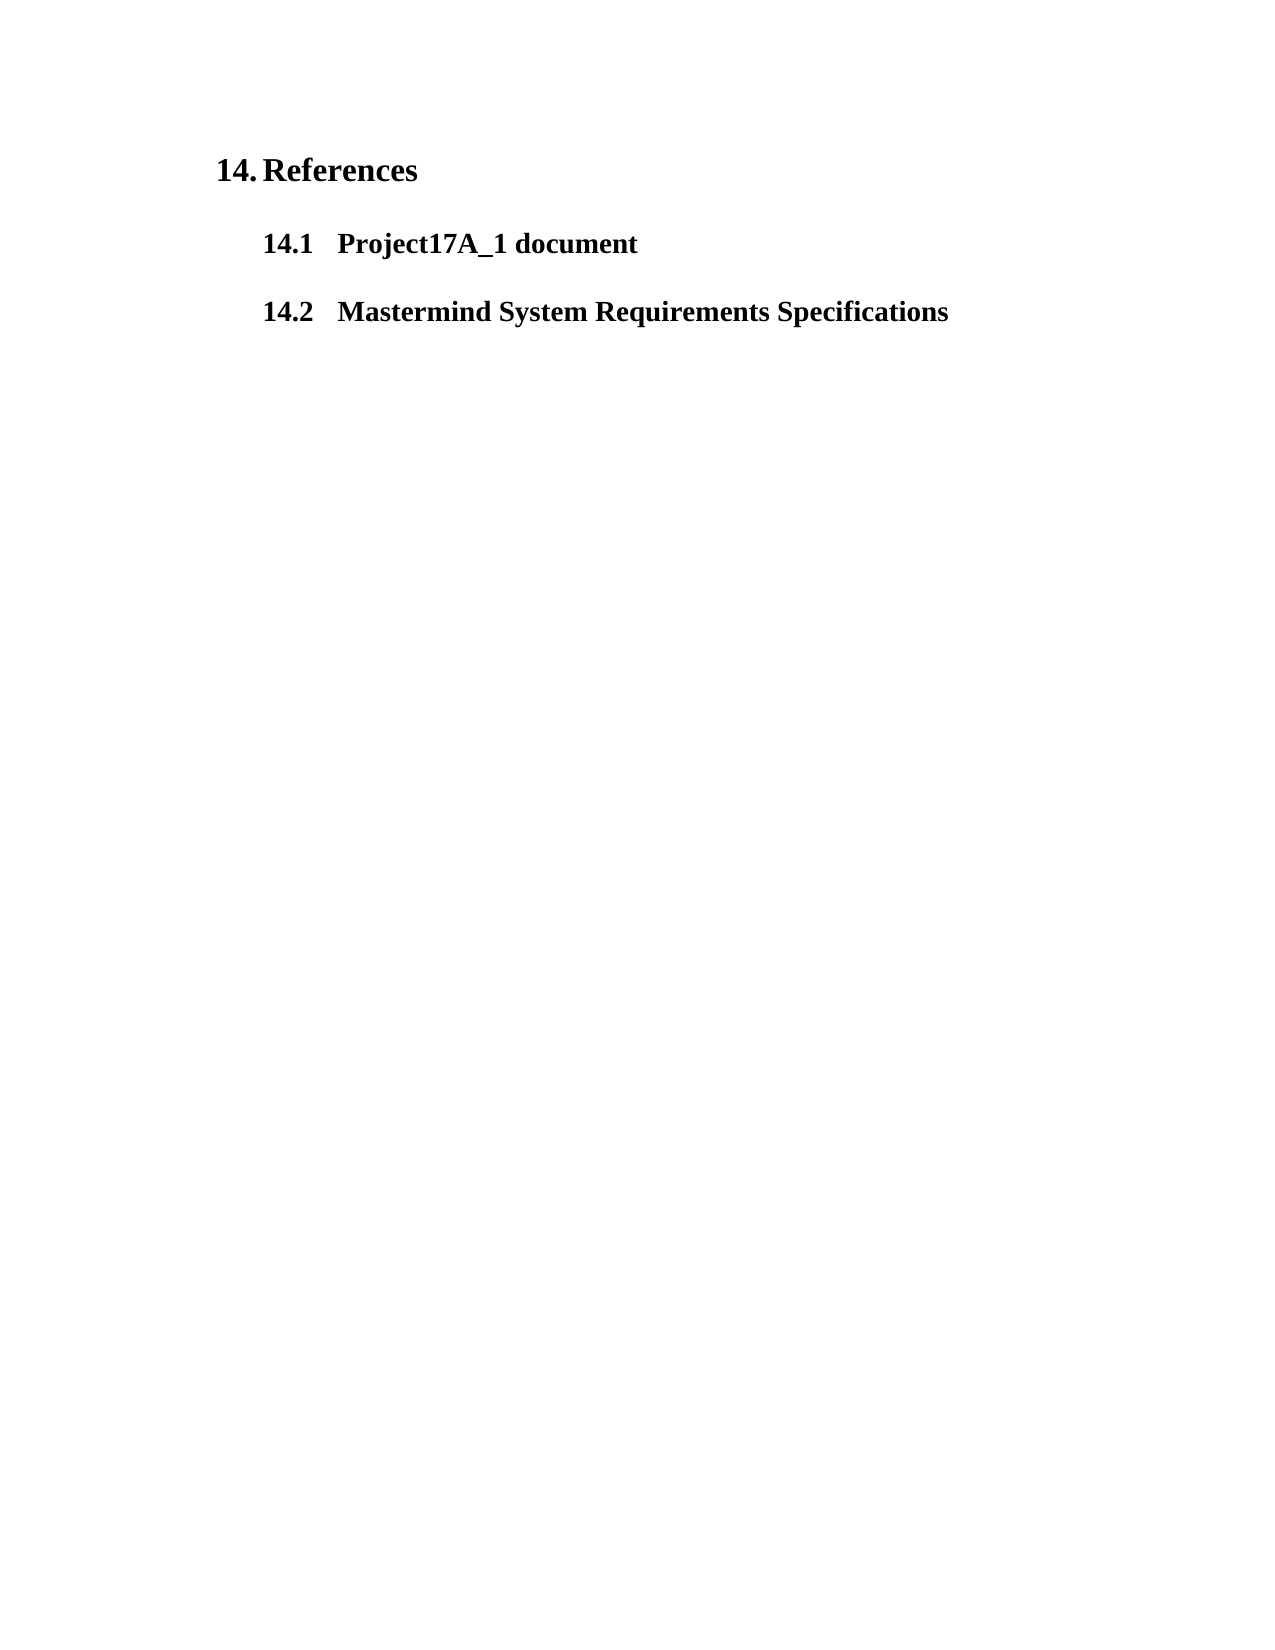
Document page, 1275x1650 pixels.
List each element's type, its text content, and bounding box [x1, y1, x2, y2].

list References [216, 150, 1087, 188]
list Mastermind System Requirements Specifications [262, 294, 1087, 327]
list Project17A_1 document [262, 227, 1087, 260]
